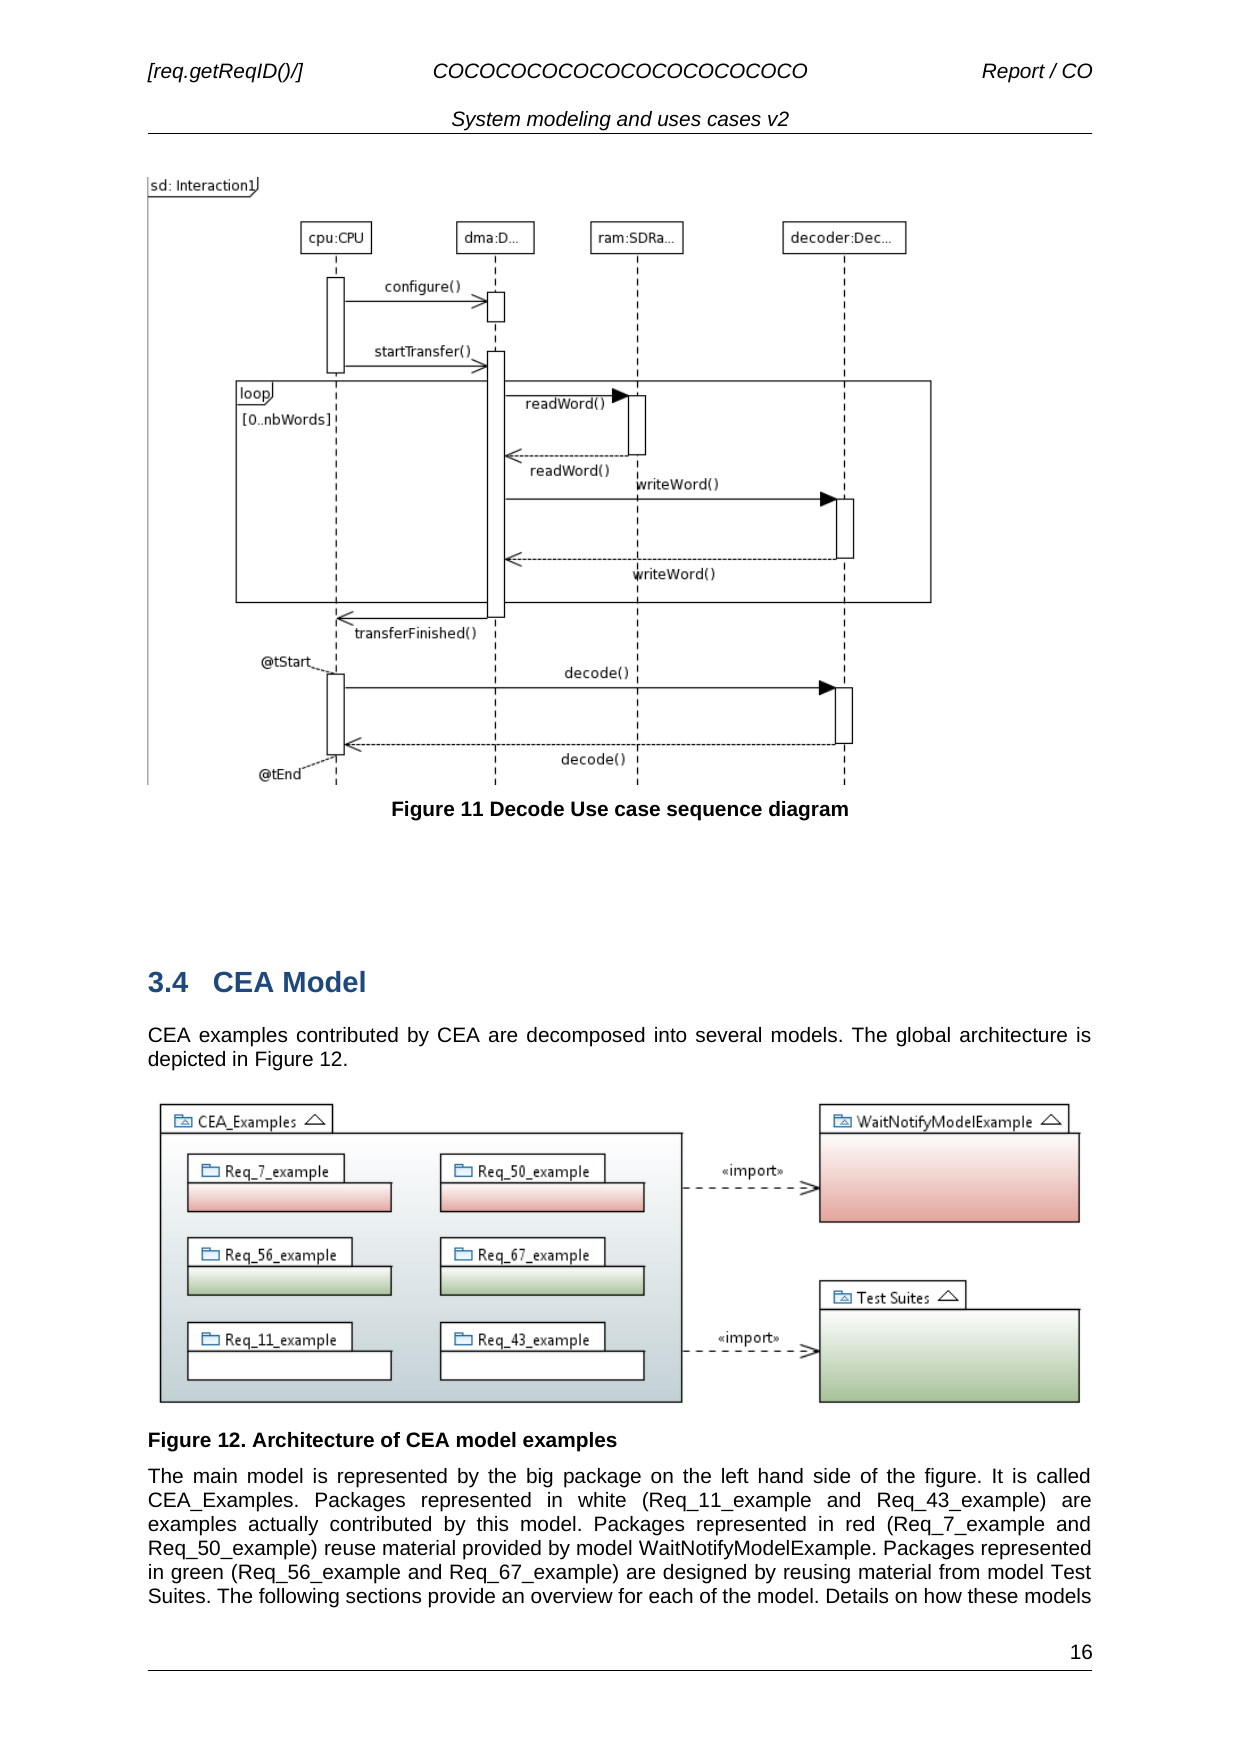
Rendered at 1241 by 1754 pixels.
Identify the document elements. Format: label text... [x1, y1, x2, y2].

picture [147, 177, 1093, 785]
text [148, 1464, 1092, 1608]
picture [147, 1091, 1093, 1416]
text Figure 11 Decode Use case sequence diagram [148, 797, 1092, 821]
subtitle CEA Model [148, 965, 1092, 998]
text CEA examples contributed by CEA are decomposed into several models. The global architecture is depicted in Figure 2. [148, 1022, 1092, 1070]
text Figure 12. Architecture of CEA model examples [148, 1428, 1092, 1452]
